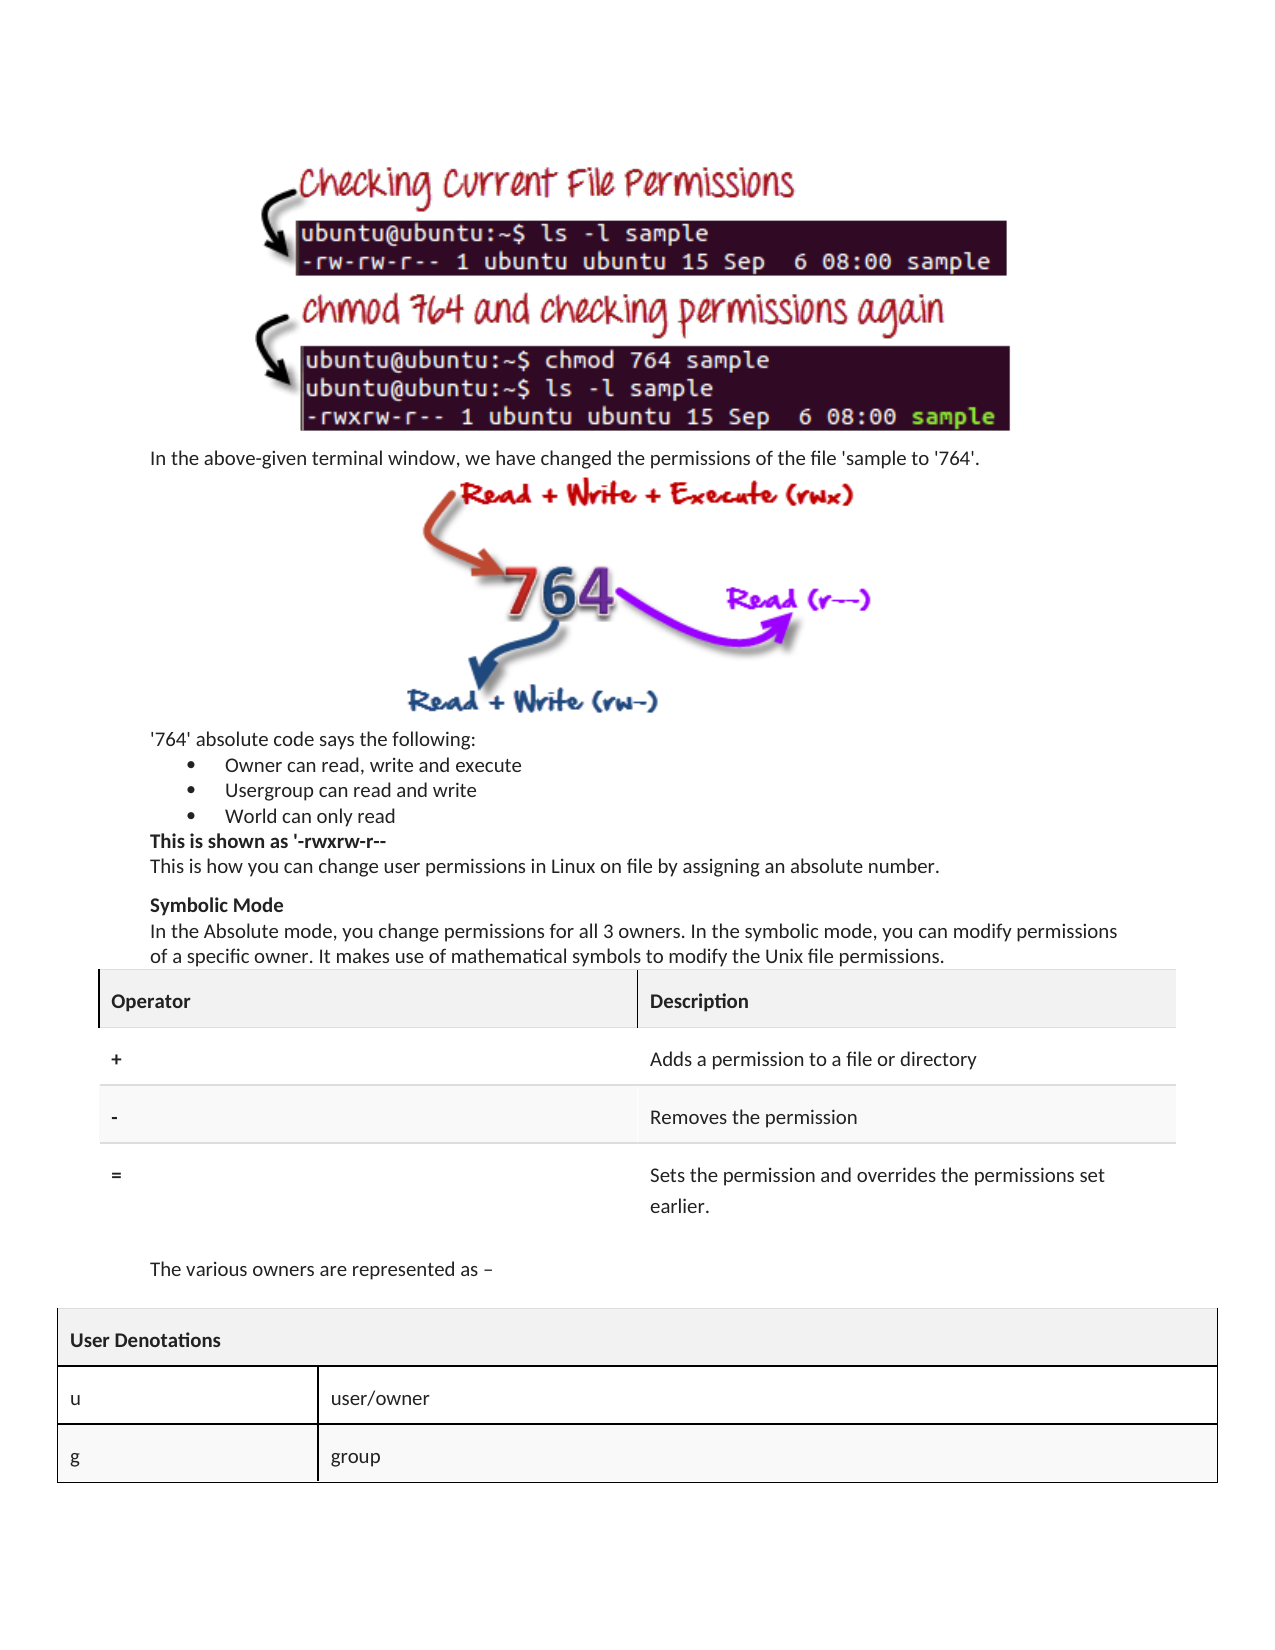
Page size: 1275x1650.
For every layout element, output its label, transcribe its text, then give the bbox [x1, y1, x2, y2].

text In the above-given terminal window, we have changed the permissions of the file 'sample to '764'. [150, 445, 1125, 470]
table_cell = [99, 1142, 637, 1231]
table_cell g [58, 1425, 317, 1481]
list World can only read [187, 803, 1125, 828]
text In the Absolute mode, you change permissions for all 3 owners. In the symbolic mode, you can modify permissions of a specific owner. It makes use of mathematical symbols to modify the Unix file permissions. [150, 918, 1125, 969]
text Symbolic Mode [150, 879, 1125, 918]
picture [243, 150, 1032, 445]
list Owner can read, write and execute [187, 752, 1125, 777]
table_cell - [99, 1084, 637, 1142]
text This is how you can change user permissions in Linux on file by assigning an absolute number. [150, 854, 1125, 879]
list Usergroup can read and write [187, 777, 1125, 803]
table_header Operator [100, 970, 637, 1027]
table_cell Removes the permission [638, 1086, 1176, 1142]
text '764' absolute code says the following: [150, 727, 1125, 752]
table_cell Adds a permission to a file or directory [638, 1028, 1176, 1084]
text The various owners are represented as – [150, 1257, 1125, 1282]
table_cell Sets the permission and overrides the permissions set earlier. [638, 1144, 1176, 1231]
table_cell + [99, 1028, 637, 1084]
table_header User Denotations [58, 1309, 1217, 1365]
table_cell group [319, 1425, 1217, 1481]
table_cell u [58, 1367, 317, 1423]
text This is shown as '-rwxrw-r-- [150, 828, 1125, 854]
table_header Description [638, 970, 1176, 1027]
table_cell user/owner [319, 1367, 1217, 1423]
picture [392, 470, 883, 727]
